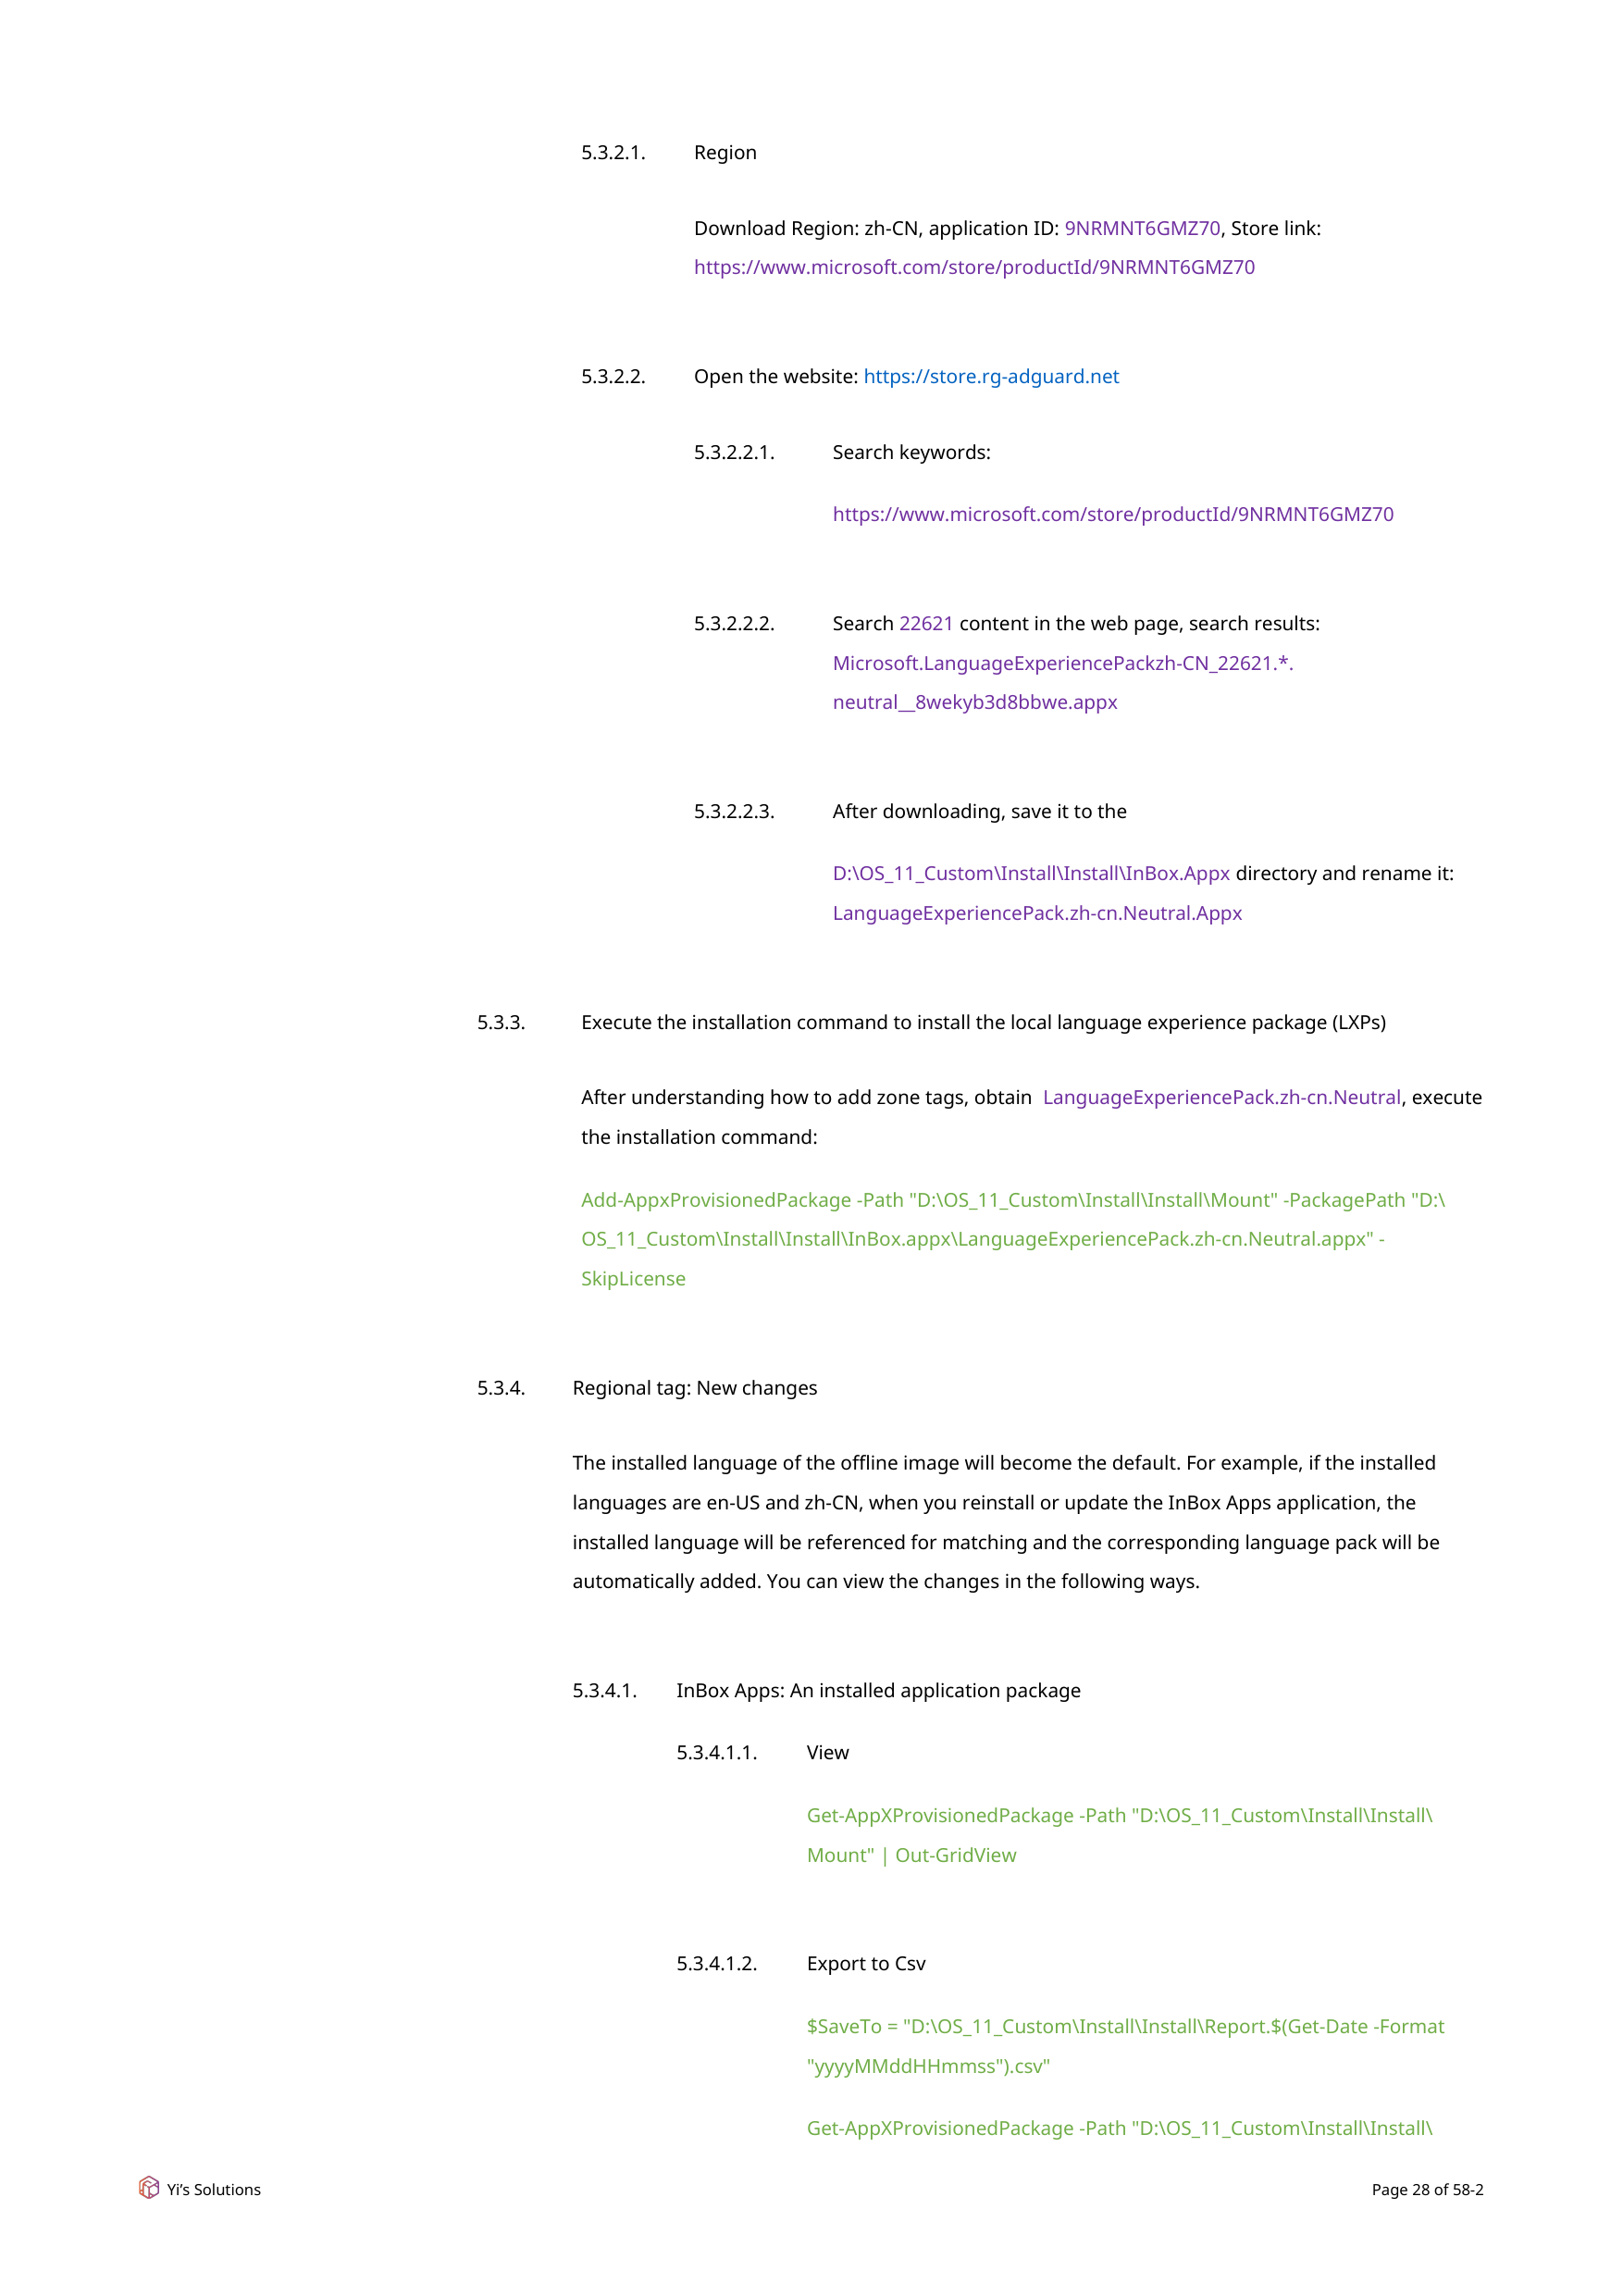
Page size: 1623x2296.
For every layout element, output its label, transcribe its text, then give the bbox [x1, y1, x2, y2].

list After understanding how to add zone tags, obtain LanguageExperiencePack.zh-cn.Neutral, execute the installation command: [581, 1085, 1484, 1150]
subtitle Export to Csv [676, 1950, 1484, 1977]
list Search keywords: [694, 439, 1484, 465]
list Get-AppXProvisionedPackage -Path "D:\OS_11_Custom\Install\Install\Mount" | Out-GridView [807, 1802, 1484, 1868]
subtitle Open the website: https://store.rg-adguard.net [581, 363, 1484, 390]
subtitle InBox Apps: An installed application package [573, 1677, 1484, 1703]
list After downloading, save it to the [694, 798, 1484, 824]
text The installed language of the offline image will become the default. For example, if the installed languages ​​are en-US and zh-CN, when you reinstall or update the InBox Apps application, the installed language will be referenced for matching and the corresponding language pack will be automatically added. You can view the changes in the following ways. [573, 1450, 1484, 1595]
list https://www.microsoft.com/store/productId/9NRMNT6GMZ70 [833, 502, 1484, 527]
list Download Region: zh-CN, application ID: 9NRMNT6GMZ70, Store link: https://www.microsoft.com/store/productId/9NRMNT6GMZ70 [694, 215, 1484, 280]
picture [139, 2176, 159, 2199]
list D:\OS_11_Custom\Install\Install\InBox.Appx directory and rename it: LanguageExperiencePack.zh-cn.Neutral.Appx [833, 860, 1484, 926]
subtitle Region [581, 139, 1484, 165]
text Get-AppXProvisionedPackage -Path "D:\OS_11_Custom\Install\Install\Mount" | Export-CSV -NoType -Path $SaveTo [807, 2115, 1484, 2141]
subtitle Execute the installation command to install the local language experience package (LXPs) [477, 1009, 1484, 1035]
subtitle Regional tag: New changes [477, 1374, 1484, 1400]
list Search 22621 content in the web page, search results: Microsoft.LanguageExperiencePackzh-CN_22621.*. neutral__8wekyb3d8bbwe.appx [694, 610, 1484, 715]
subtitle View [676, 1739, 1484, 1766]
text $SaveTo = "D:\OS_11_Custom\Install\Install\Report.$(Get-Date -Format "yyyyMMddHHmmss").csv" [807, 2013, 1484, 2079]
list Add-AppxProvisionedPackage -Path "D:\OS_11_Custom\Install\Install\Mount" -PackagePath "D:\OS_11_Custom\Install\Install\InBox.appx\LanguageExperiencePack.zh-cn.Neutral.appx" -SkipLicense [581, 1186, 1484, 1292]
